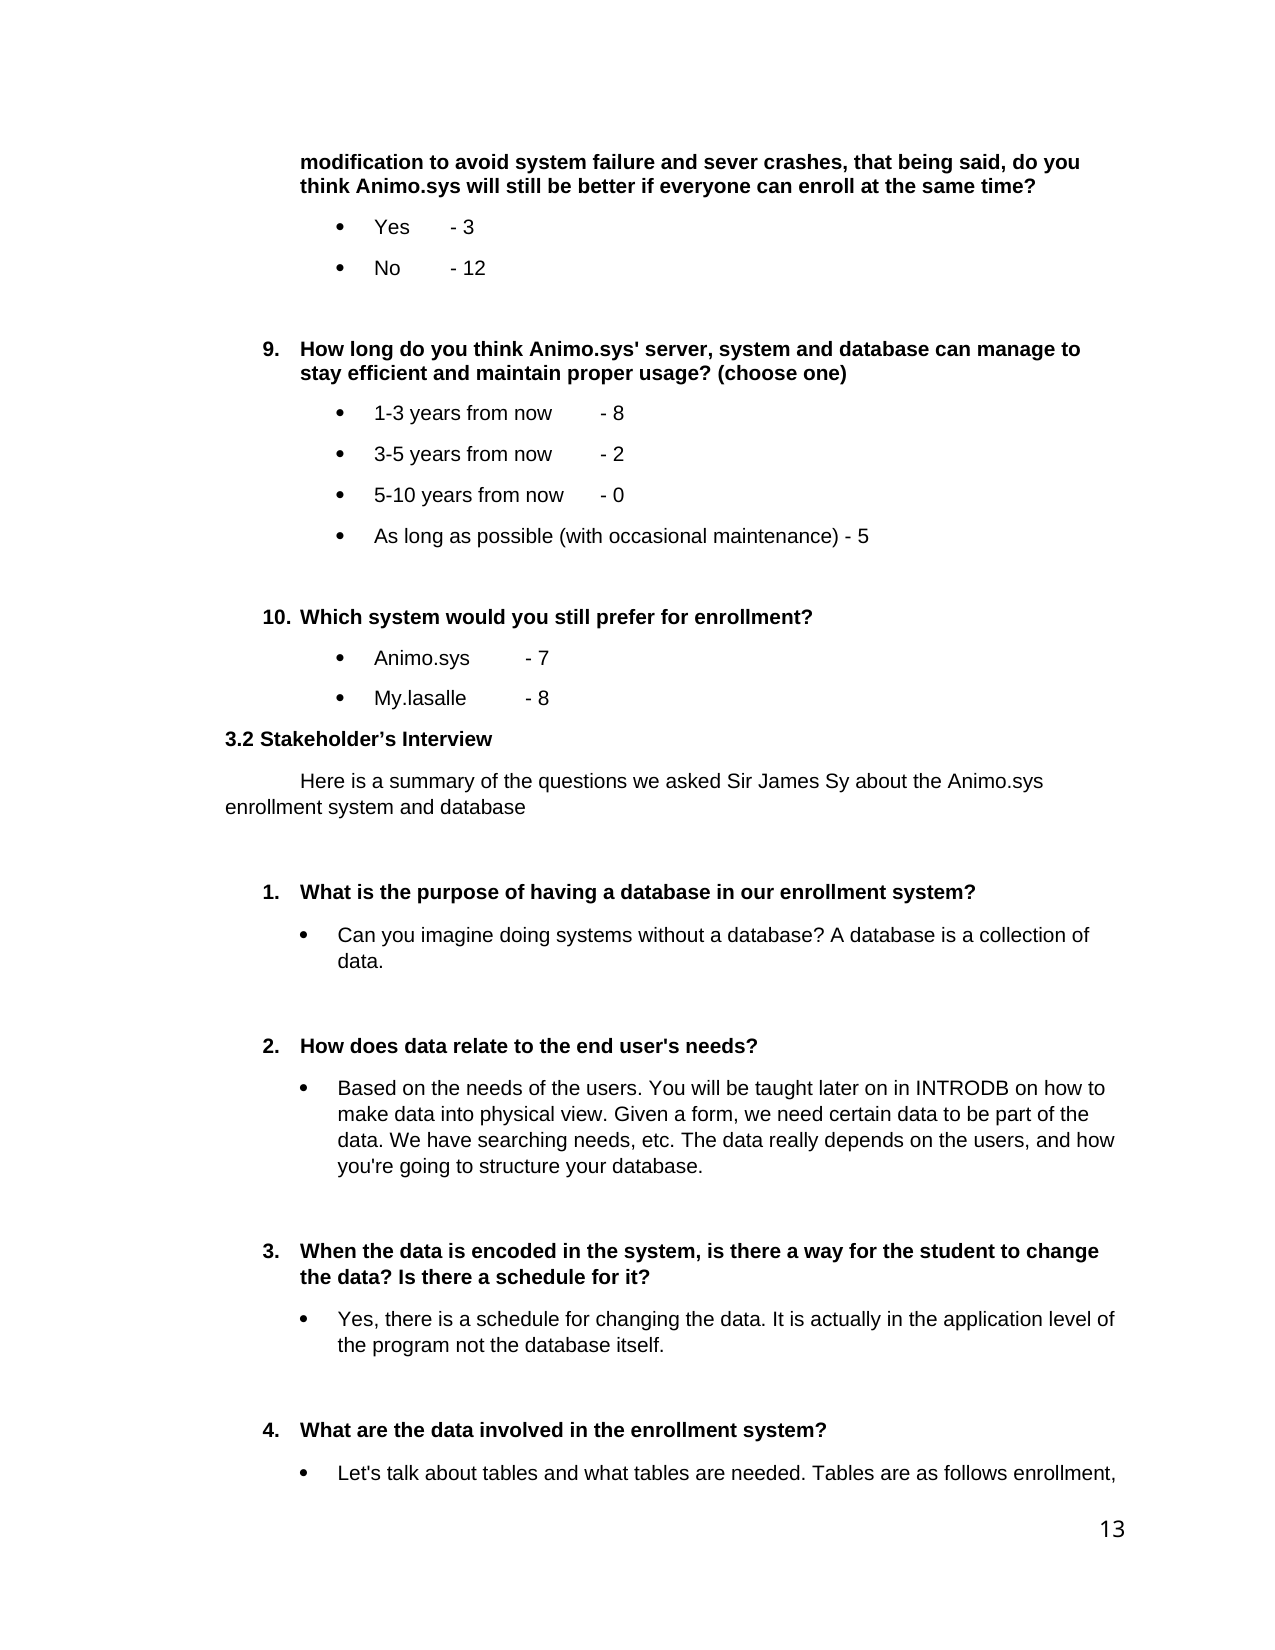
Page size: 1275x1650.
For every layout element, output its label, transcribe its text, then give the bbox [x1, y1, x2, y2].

list Based on the needs of the users. You will be taught later on in INTRODB on how to make data into physical view. Given a form, we need certain data to be part of the data. We have searching needs, etc. The data really depends on the users, and how you're going to structure your database. [300, 1076, 1125, 1178]
text Here is a summary of the questions we asked Sir James Sy about the Animo.sys enrollment system and database [225, 769, 1125, 819]
list Which system would you still prefer for enrollment? [262, 605, 1125, 629]
list When the data is encoded in the system, is there a way for the student to change the data? Is there a schedule for it? [262, 1239, 1125, 1288]
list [262, 150, 1125, 198]
list How does data relate to the end user's needs? [262, 1034, 1125, 1058]
list 1-3 years from now - 8 [336, 401, 1125, 425]
list As long as possible (with occasional maintenance) - 5 [336, 523, 1125, 547]
list Animo.sys - 7 [336, 645, 1125, 669]
list Can you imagine doing systems without a database? A database is a collection of data. [300, 923, 1125, 973]
list 5-10 years from now - 0 [336, 483, 1125, 507]
list 3-5 years from now - 2 [336, 442, 1125, 466]
list Yes - 3 [336, 214, 1125, 239]
list Yes, there is a schedule for changing the data. It is actually in the application level of the program not the database itself. [300, 1307, 1125, 1357]
text 3.2 Stakeholder’s Interview [225, 727, 1125, 751]
list How long do you think Animo.sys' server, system and database can manage to stay efficient and maintain proper usage? (choose one) [262, 337, 1125, 384]
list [300, 1461, 1125, 1484]
list No - 12 [336, 255, 1125, 279]
list My.lasalle - 8 [336, 686, 1125, 710]
list What are the data involved in the enrollment system? [262, 1418, 1125, 1442]
list What is the purpose of having a database in our enrollment system? [262, 880, 1125, 904]
